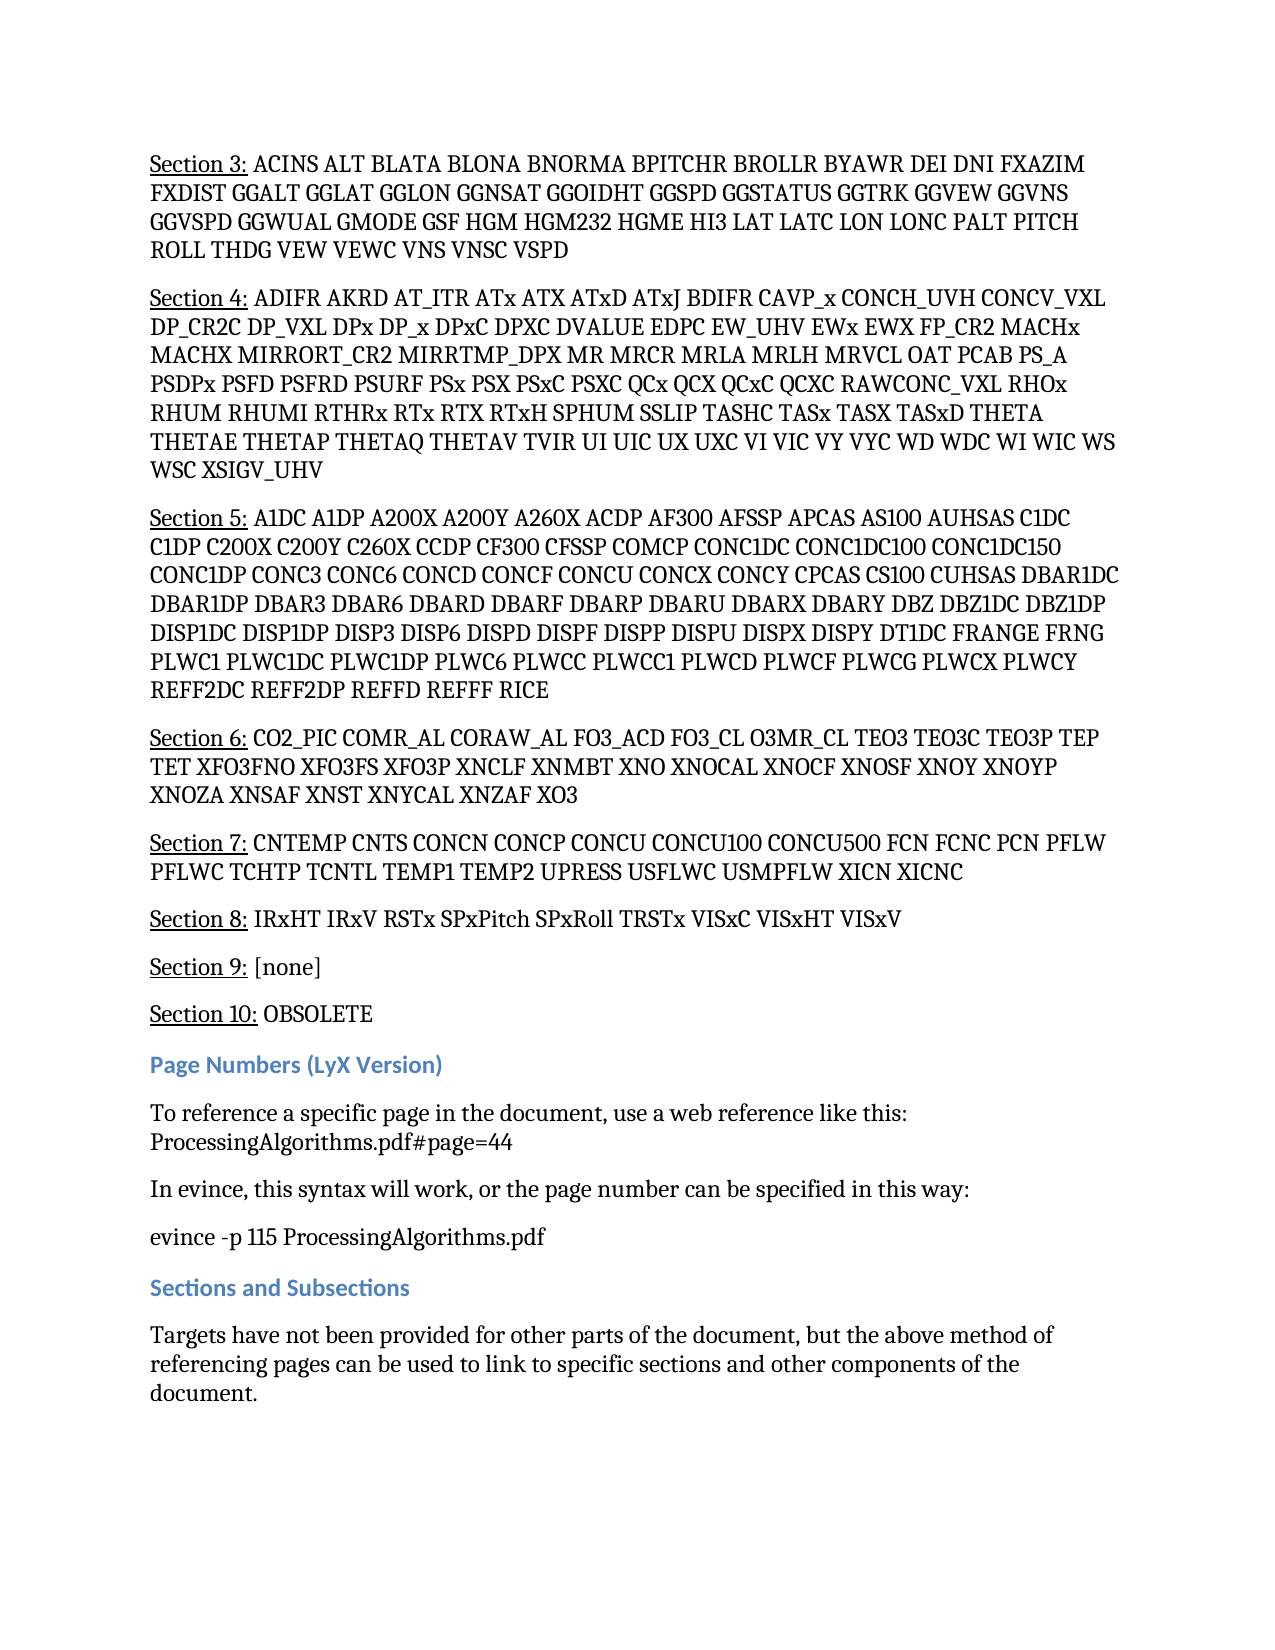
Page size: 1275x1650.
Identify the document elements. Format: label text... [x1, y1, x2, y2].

subtitle Page Numbers (LyX Version) [150, 1049, 1125, 1080]
subtitle Sections and Subsections [150, 1272, 1125, 1303]
text In evince, this syntax will work, or the page number can be specified in this way: [150, 1175, 1125, 1204]
text Section 7: CNTEMP CNTS CONCN CONCP CONCU CONCU100 CONCU500 FCN FCNC PCN PFLW PFLWC TCHTP TCNTL TEMP1 TEMP2 UPRESS USFLWC USMPFLW XICN XICNC [150, 829, 1125, 886]
text evince -p 115 ProcessingAlgorithms.pdf [150, 1223, 1125, 1251]
text Section 5: A1DC A1DP A200X A200Y A260X ACDP AF300 AFSSP APCAS AS100 AUHSAS C1DC C1DP C200X C200Y C260X CCDP CF300 CFSSP COMCP CONC1DC CONC1DC100 CONC1DC150 CONC1DP CONC3 CONC6 CONCD CONCF CONCU CONCX CONCY CPCAS CS100 CUHSAS DBAR1DC DBAR1DP DBAR3 DBAR6 DBARD DBARF DBARP DBARU DBARX DBARY DBZ DBZ1DC DBZ1DP DISP1DC DISP1DP DISP3 DISP6 DISPD DISPF DISPP DISPU DISPX DISPY DT1DC FRANGE FRNG PLWC1 PLWC1DC PLWC1DP PLWC6 PLWCC PLWCC1 PLWCD PLWCF PLWCG PLWCX PLWCY REFF2DC REFF2DP REFFD REFFF RICE [150, 504, 1125, 705]
text Targets have not been provided for other parts of the document, but the above method of referencing pages can be used to link to specific sections and other components of the document. [150, 1321, 1125, 1408]
text To reference a specific page in the document, use a web reference like this: ProcessingAlgorithms.pdf#page=44 [150, 1099, 1125, 1156]
text Section 3: ACINS ALT BLATA BLONA BNORMA BPITCHR BROLLR BYAWR DEI DNI FXAZIM FXDIST GGALT GGLAT GGLON GGNSAT GGOIDHT GGSPD GGSTATUS GGTRK GGVEW GGVNS GGVSPD GGWUAL GMODE GSF HGM HGM232 HGME HI3 LAT LATC LON LONC PALT PITCH ROLL THDG VEW VEWC VNS VNSC VSPD [150, 150, 1125, 265]
text Section 8: IRxHT IRxV RSTx SPxPitch SPxRoll TRSTx VISxC VISxHT VISxV [150, 905, 1125, 934]
text Section 10: OBSOLETE [150, 1000, 1125, 1029]
text Section 6: CO2_PIC COMR_AL CORAW_AL FO3_ACD FO3_CL O3MR_CL TEO3 TEO3C TEO3P TEP TET XFO3FNO XFO3FS XFO3P XNCLF XNMBT XNO XNOCAL XNOCF XNOSF XNOY XNOYP XNOZA XNSAF XNST XNYCAL XNZAF XO3 [150, 724, 1125, 810]
text Section 9: [none] [150, 952, 1125, 981]
text Section 4: ADIFR AKRD AT_ITR ATx ATX ATxD ATxJ BDIFR CAVP_x CONCH_UVH CONCV_VXL DP_CR2C DP_VXL DPx DP_x DPxC DPXC DVALUE EDPC EW_UHV EWx EWX FP_CR2 MACHx MACHX MIRRORT_CR2 MIRRTMP_DPX MR MRCR MRLA MRLH MRVCL OAT PCAB PS_A PSDPx PSFD PSFRD PSURF PSx PSX PSxC PSXC QCx QCX QCxC QCXC RAWCONC_VXL RHOx RHUM RHUMI RTHRx RTx RTX RTxH SPHUM SSLIP TASHC TASx TASX TASxD THETA THETAE THETAP THETAQ THETAV TVIR UI UIC UX UXC VI VIC VY VYC WD WDC WI WIC WS WSC XSIGV_UHV [150, 284, 1125, 485]
